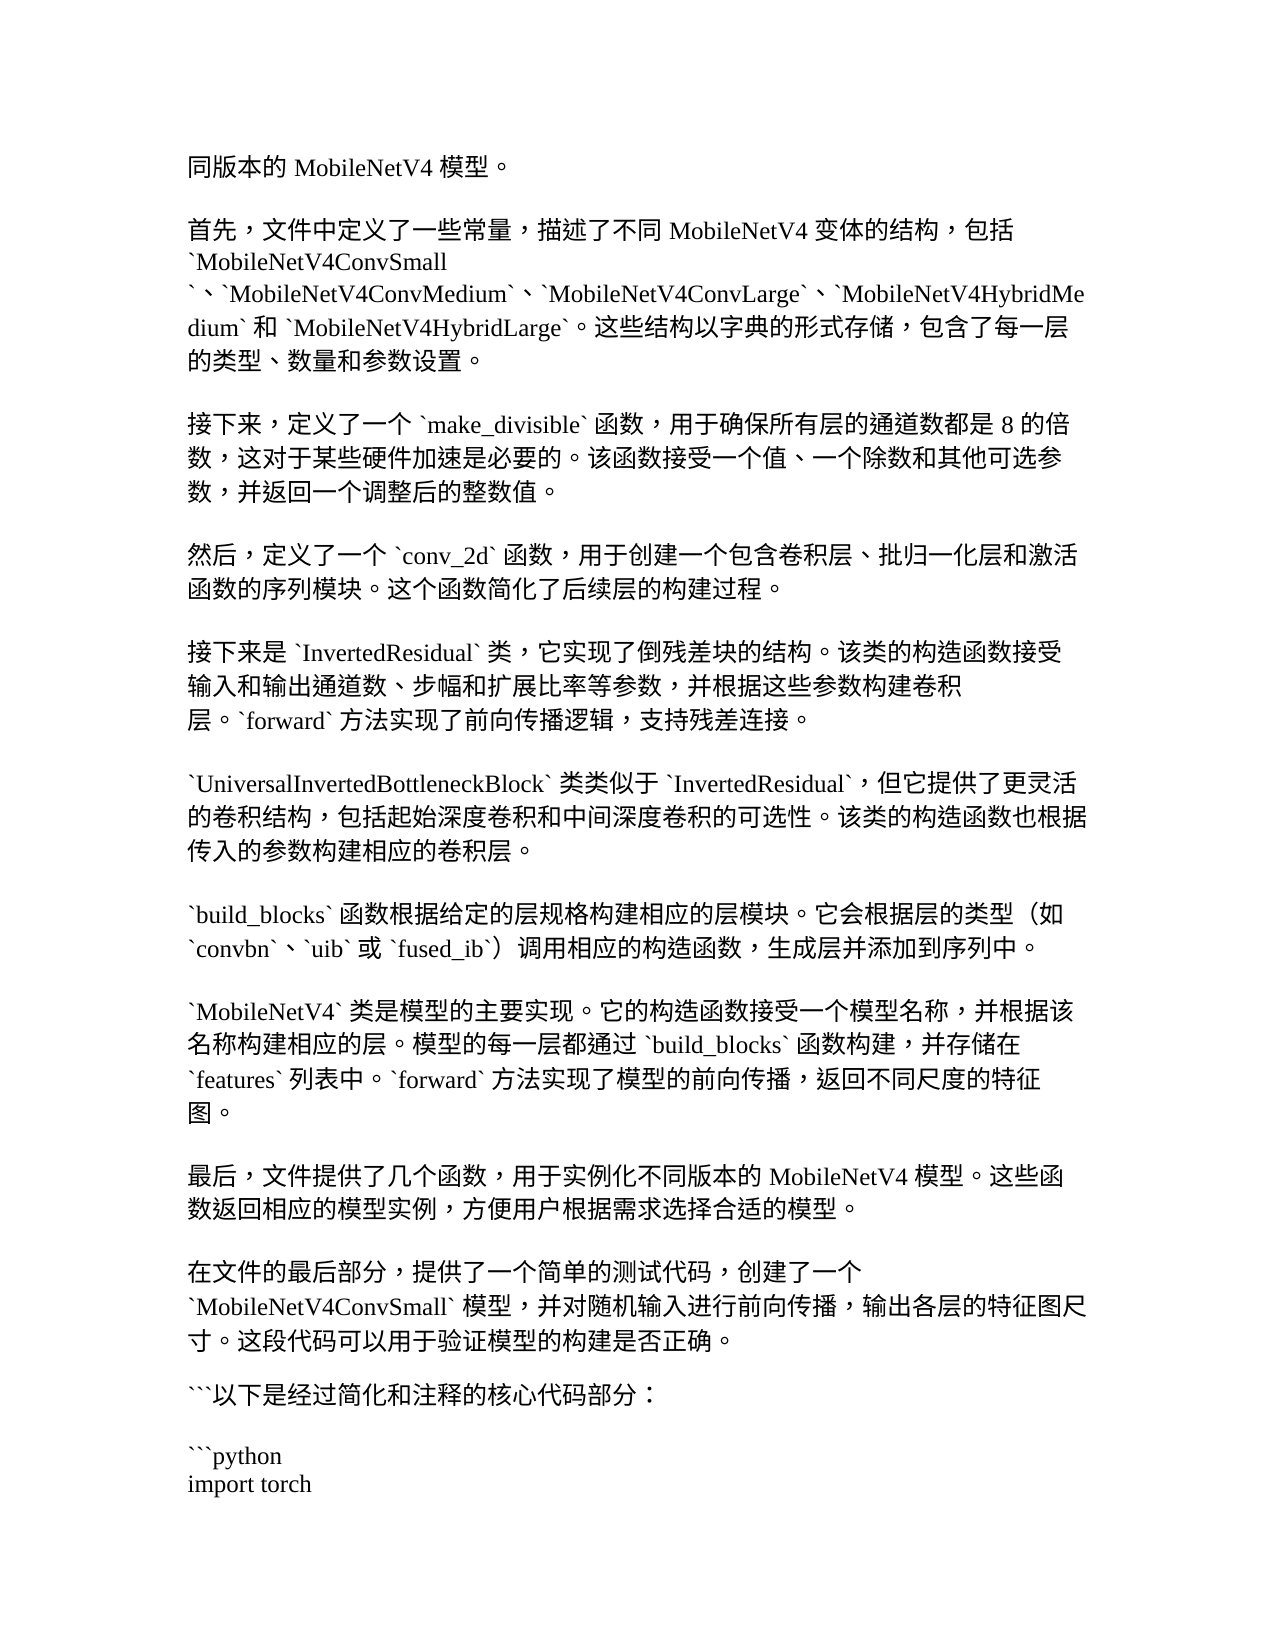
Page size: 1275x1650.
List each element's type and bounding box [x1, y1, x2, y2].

text [187, 1378, 1087, 1498]
text [187, 150, 1087, 1357]
